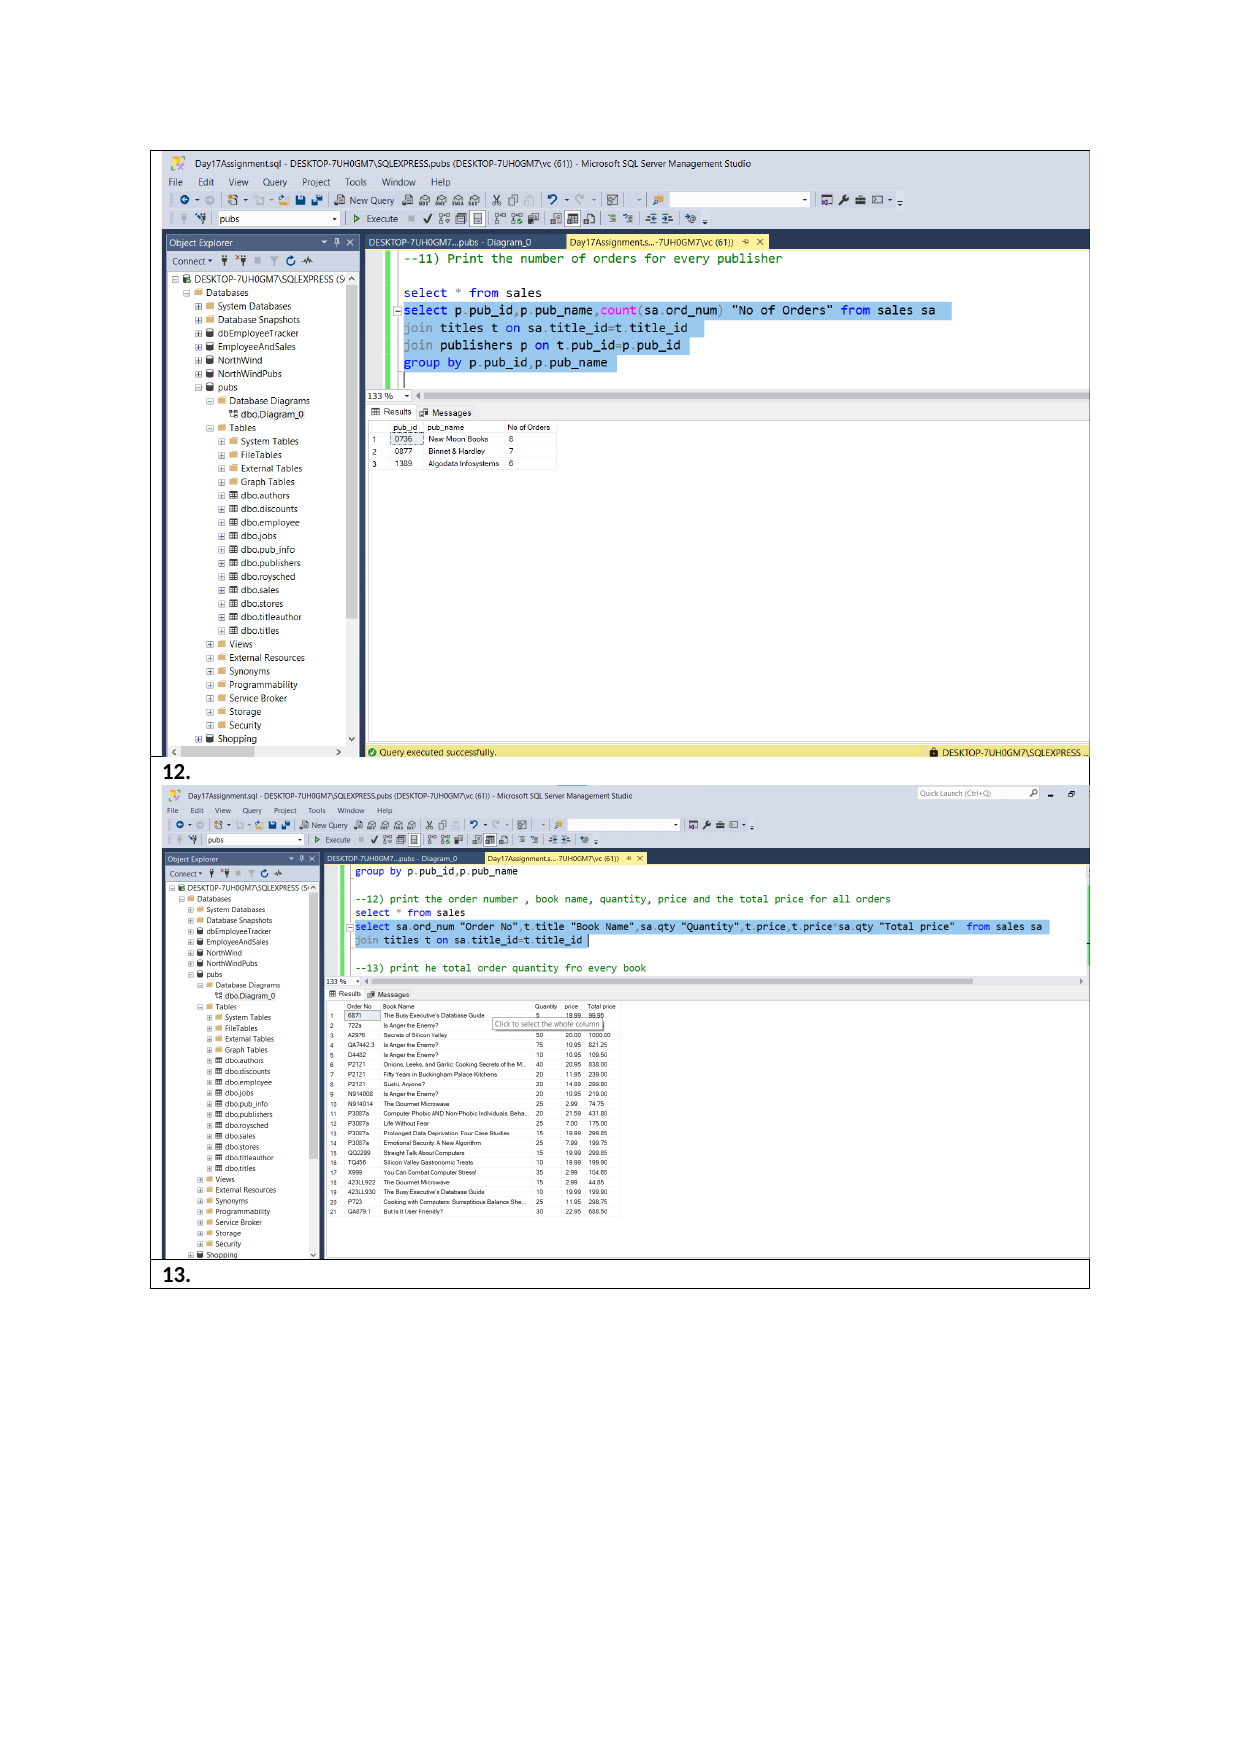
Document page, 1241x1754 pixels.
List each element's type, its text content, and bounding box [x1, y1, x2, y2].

picture [161, 785, 1090, 1259]
table_cell 13. [151, 1260, 1089, 1288]
table_cell 12. [151, 757, 1089, 1259]
picture [161, 151, 1090, 757]
